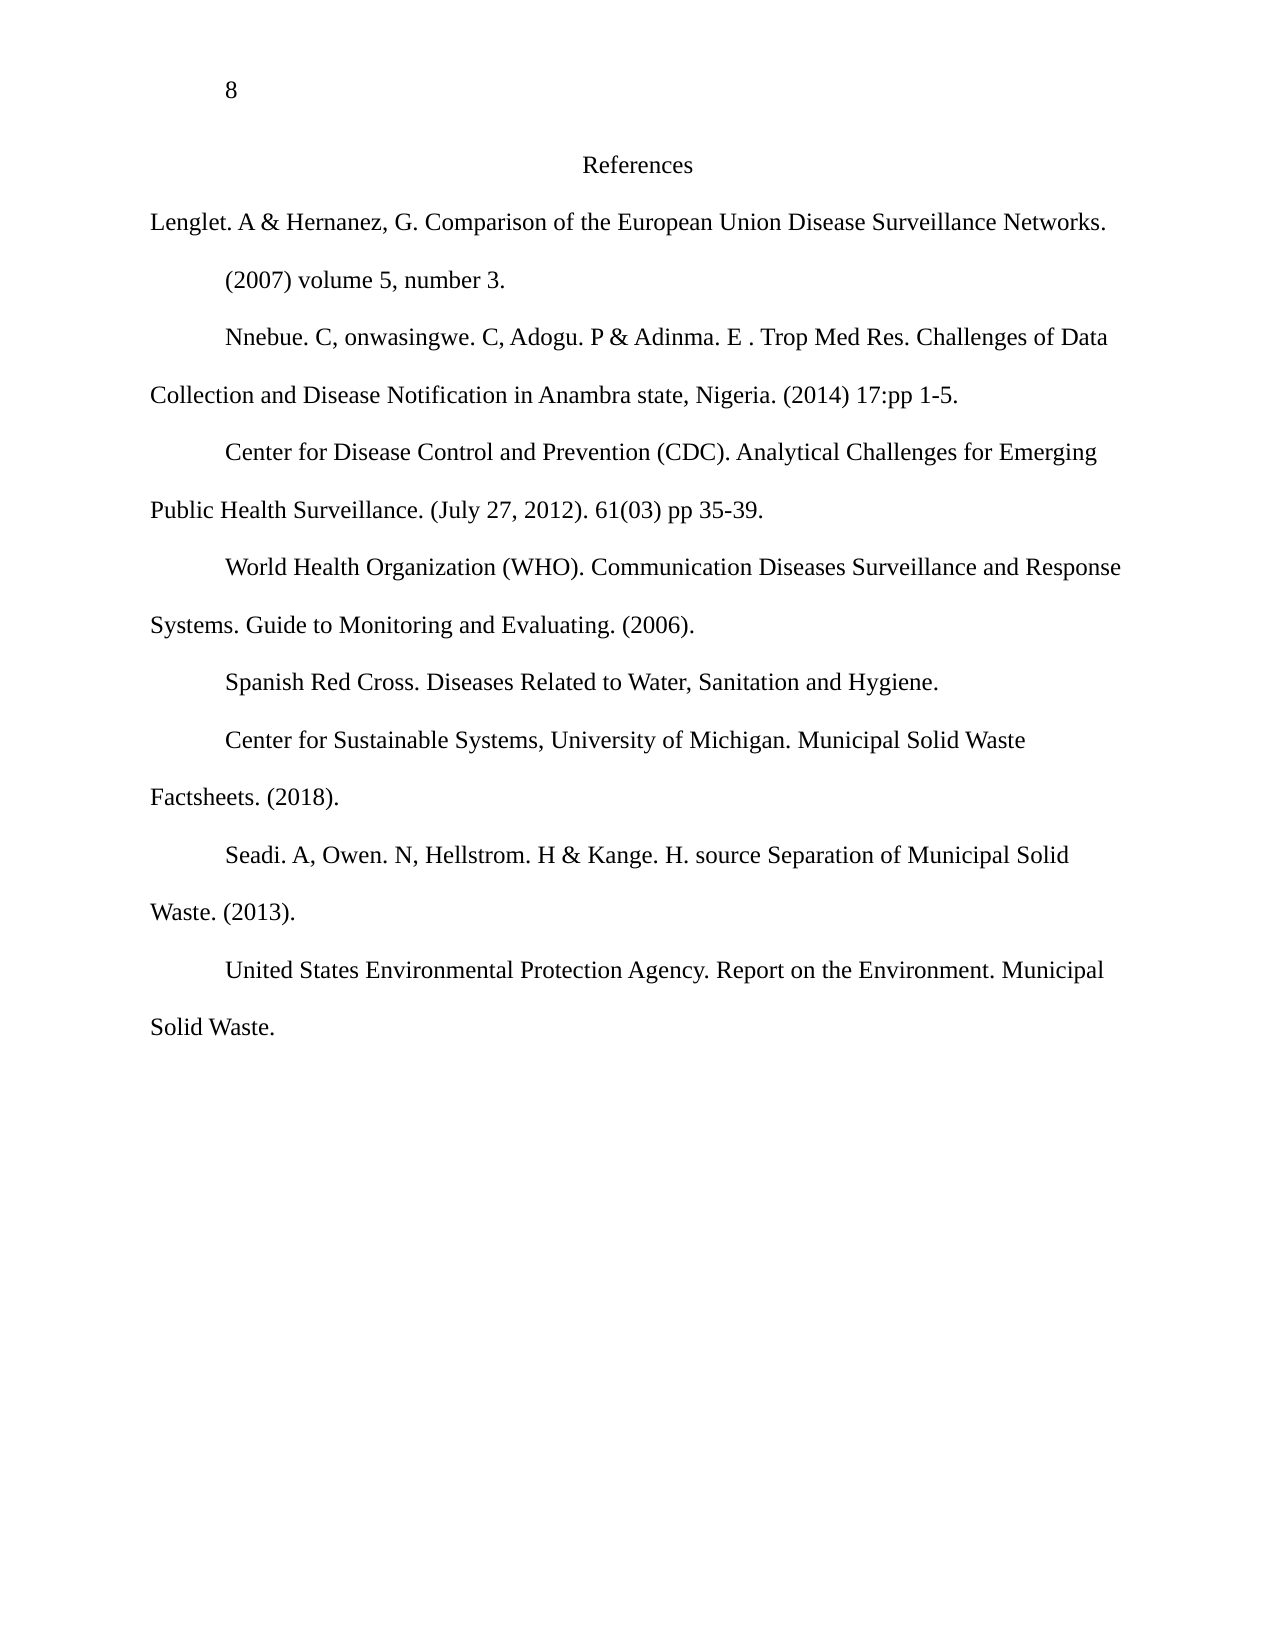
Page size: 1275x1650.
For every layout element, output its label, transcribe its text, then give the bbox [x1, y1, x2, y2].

text United States Environmental Protection Agency. Report on the Environment. Municipal Solid Waste. [150, 955, 1125, 1041]
text Center for Sustainable Systems, University of Michigan. Municipal Solid Waste Factsheets. (2018). [150, 725, 1125, 811]
text Lenglet. A & Hernanez, G. Comparison of the European Union Disease Surveillance Networks. (2007) volume 5, number 3. [150, 207, 1125, 294]
text Nnebue. C, onwasingwe. C, Adogu. P & Adinma. E . Trop Med Res. Challenges of Data Collection and Disease Notification in Anambra state, Nigeria. (2014) 17:pp 1-5. [150, 322, 1125, 409]
text Seadi. A, Owen. N, Hellstrom. H & Kange. H. source Separation of Municipal Solid Waste. (2013). [150, 840, 1125, 926]
text Spanish Red Cross. Diseases Related to Water, Sanitation and Hygiene. [150, 667, 1125, 696]
text Center for Disease Control and Prevention (CDC). Analytical Challenges for Emerging Public Health Surveillance. (July 27, 2012). 61(03) pp 35-39. [150, 437, 1125, 524]
text World Health Organization (WHO). Communication Diseases Surveillance and Response Systems. Guide to Monitoring and Evaluating. (2006). [150, 552, 1125, 639]
